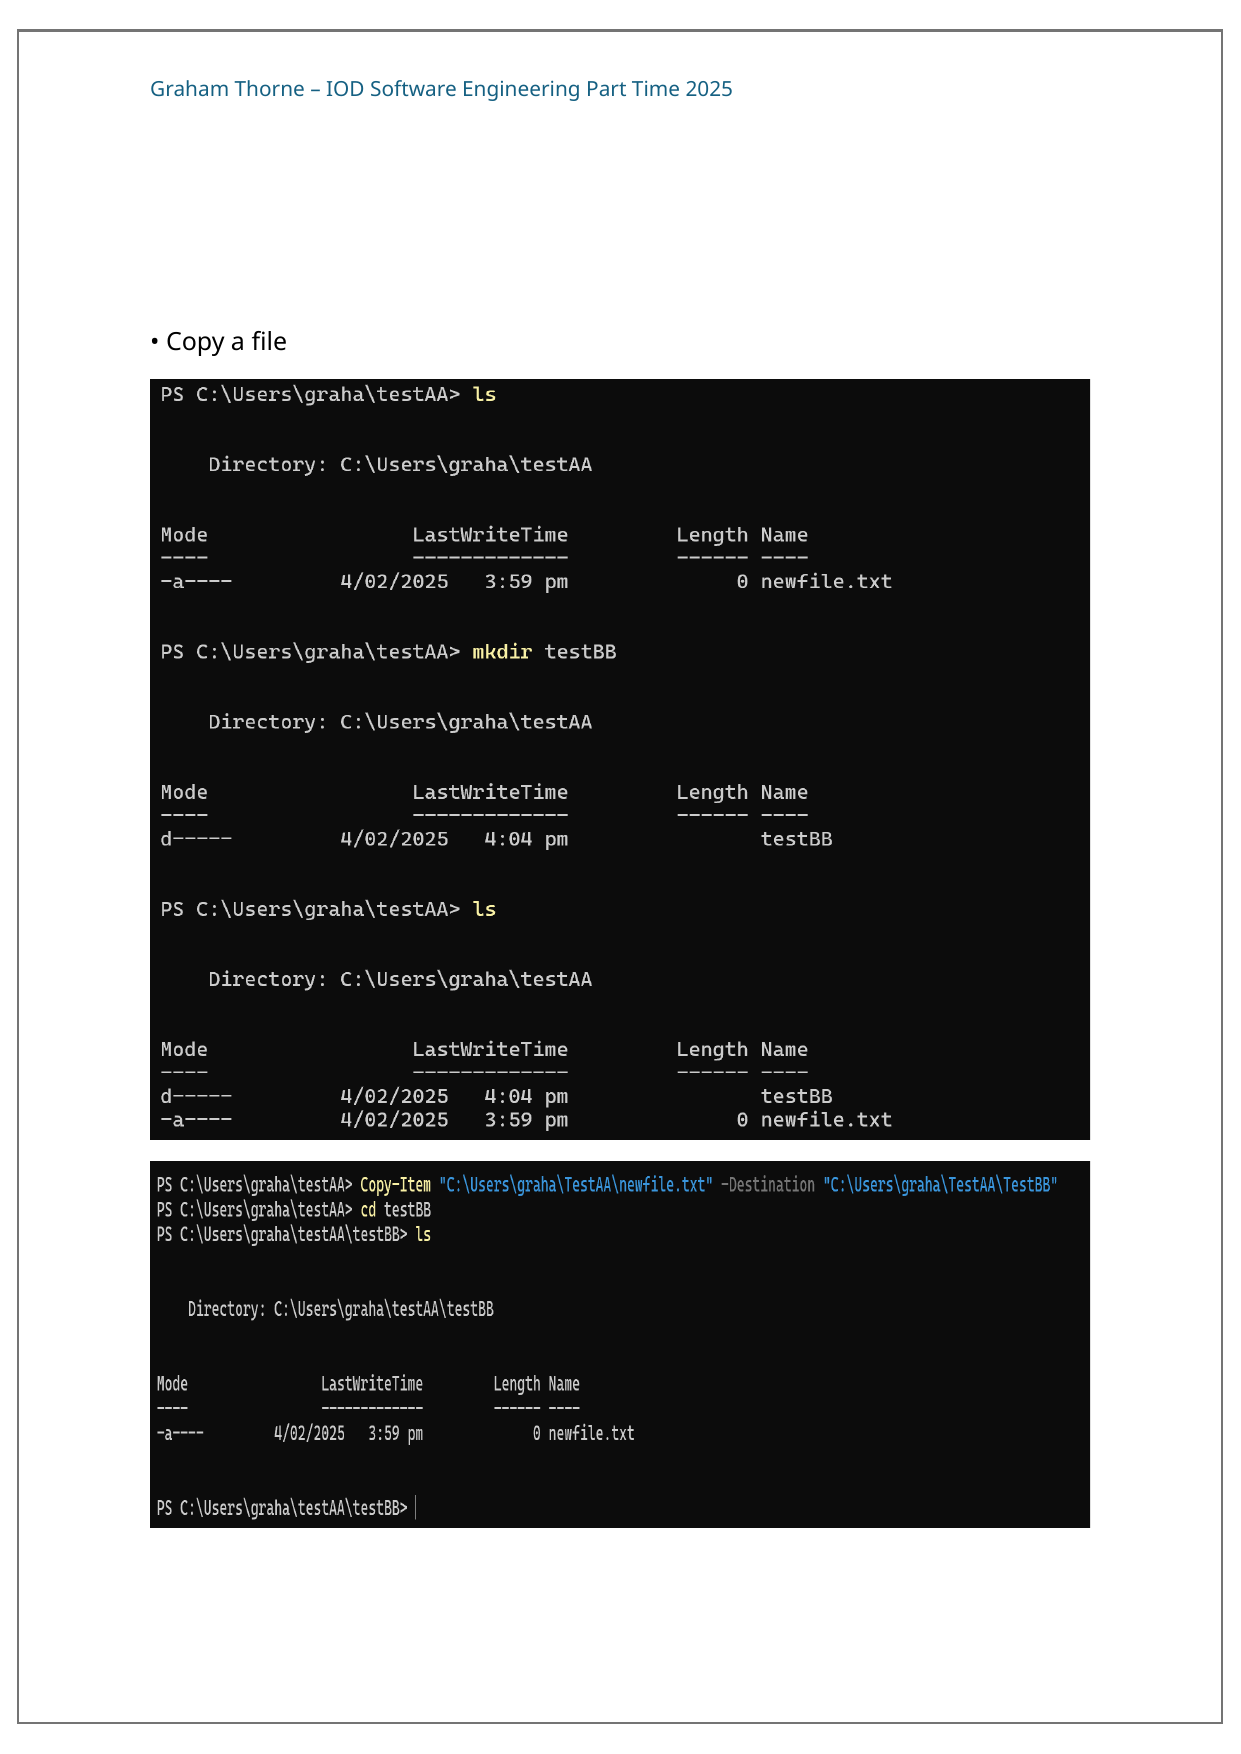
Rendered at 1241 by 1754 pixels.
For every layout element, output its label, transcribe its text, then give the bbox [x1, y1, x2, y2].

picture [150, 1161, 1091, 1528]
text • Copy a file [150, 323, 1090, 357]
picture [150, 379, 1091, 1140]
